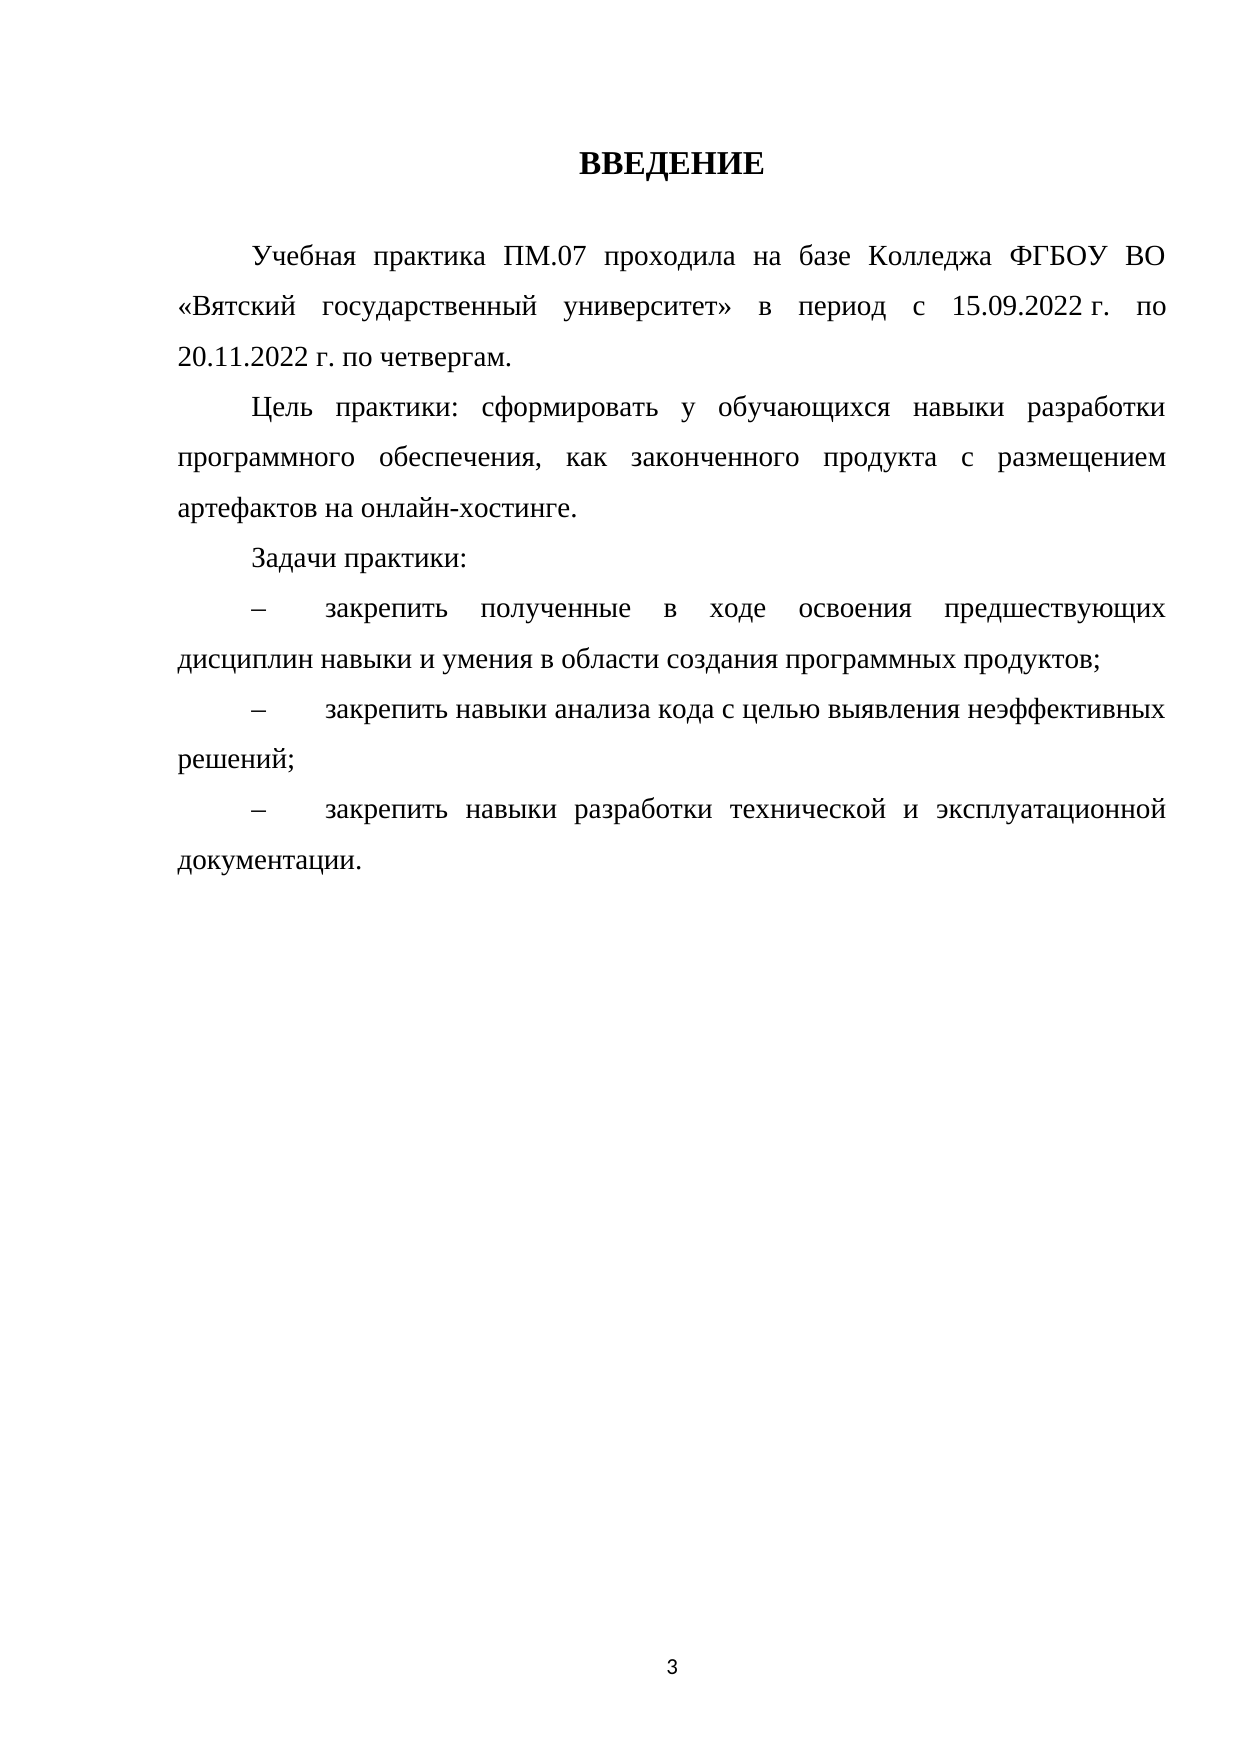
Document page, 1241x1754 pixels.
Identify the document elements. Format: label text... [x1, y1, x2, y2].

text Задачи практики: [177, 540, 1167, 574]
text Учебная практика ПМ.07 проходила на базе Колледжа ФГБОУ ВО «Вятский государственный университет» в период с 15.09.2022 г. по 20.11.2022 г. по четвергам. [177, 238, 1167, 372]
text – закрепить полученные в ходе освоения предшествующих дисциплин навыки и умения в области создания программных продуктов; [177, 590, 1167, 674]
text Цель практики: сформировать у обучающихся навыки разработки программного обеспечения, как законченного продукта с размещением артефактов на онлайн-хостинге. [177, 389, 1167, 523]
text – закрепить навыки разработки технической и эксплуатационной документации. [177, 792, 1167, 876]
subtitle ВВЕДЕНИЕ [177, 143, 1167, 181]
text – закрепить навыки анализа кода с целью выявления неэффективных решений; [177, 691, 1167, 775]
